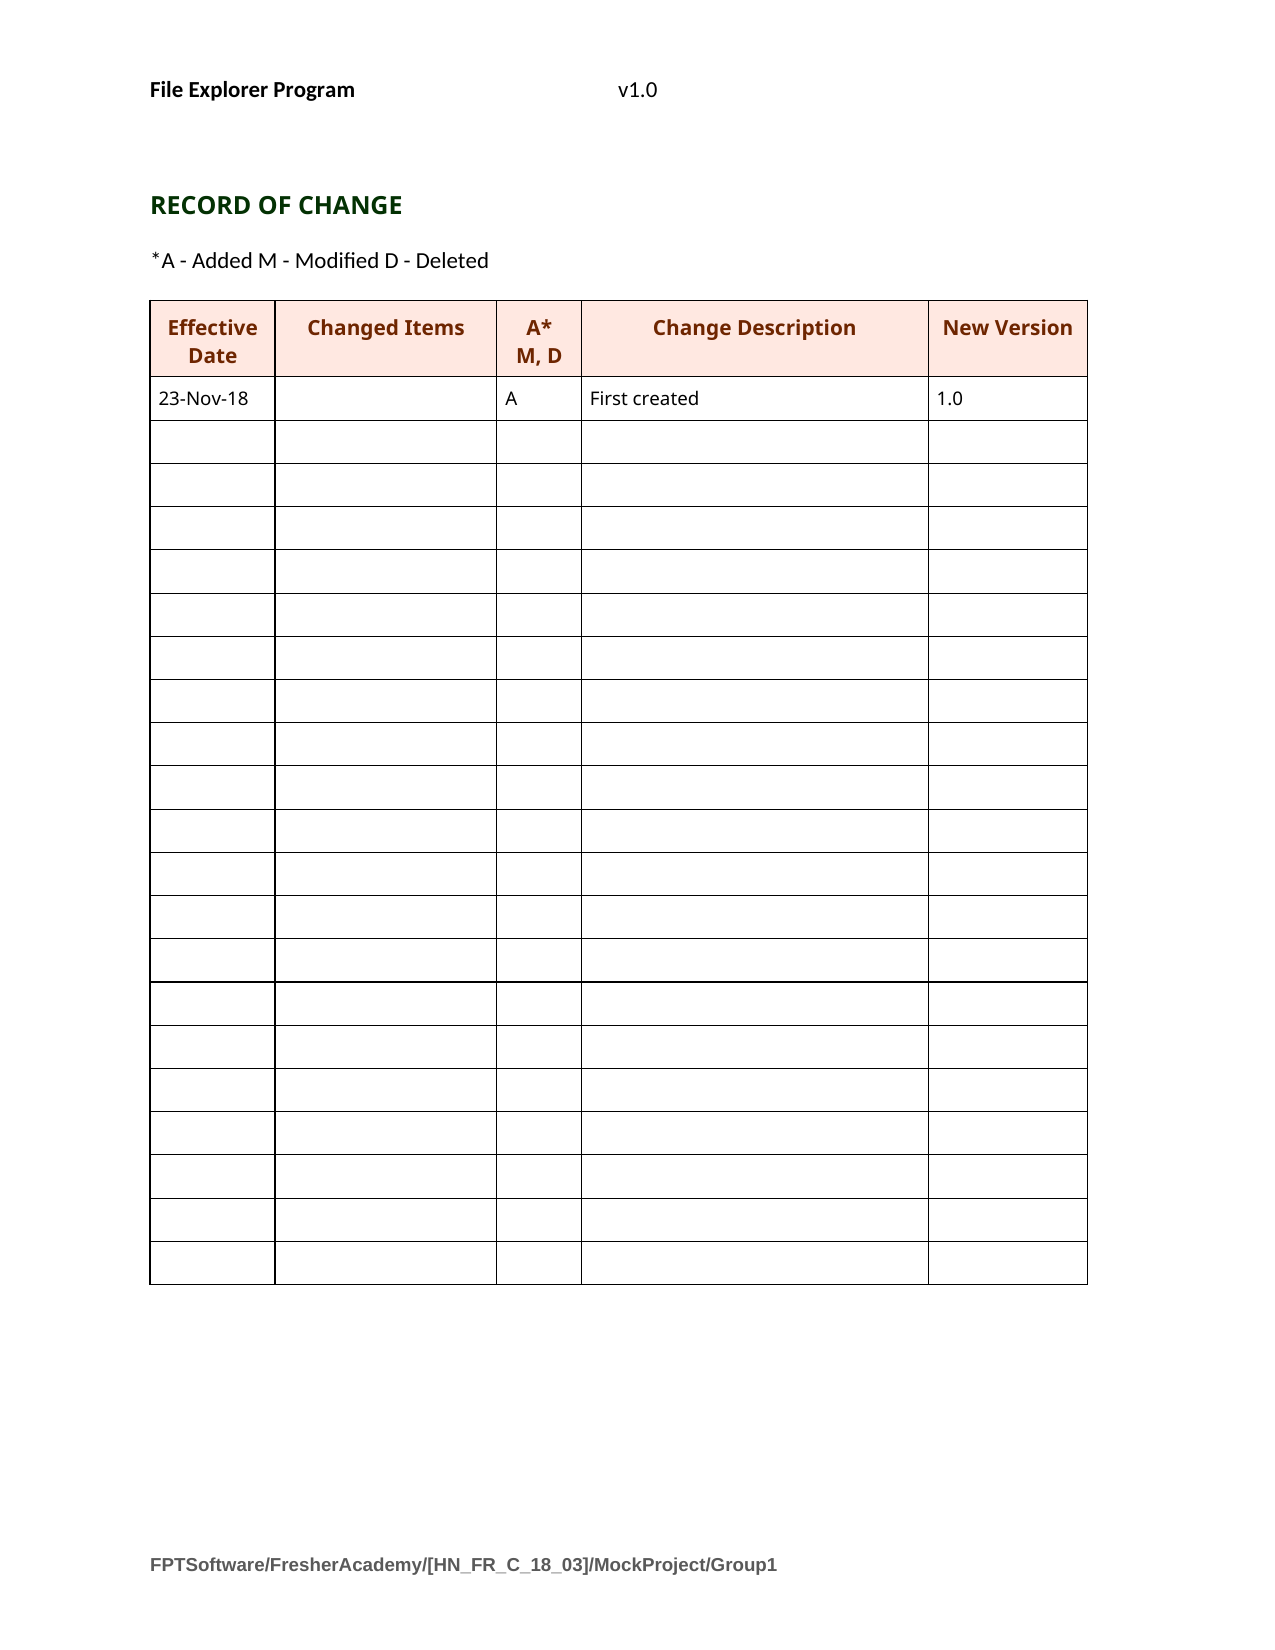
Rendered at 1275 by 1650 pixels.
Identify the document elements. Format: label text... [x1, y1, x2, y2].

table_cell [276, 1026, 496, 1068]
table_cell [582, 810, 928, 852]
table_cell [276, 1155, 496, 1198]
table_cell [929, 680, 1087, 722]
table_cell [151, 1069, 274, 1111]
table_cell [276, 1112, 496, 1154]
table_cell [151, 464, 274, 506]
table_cell [582, 766, 928, 808]
table_cell [497, 594, 581, 636]
table_cell [929, 1155, 1087, 1198]
table_cell [151, 637, 274, 679]
table_cell [497, 1199, 581, 1241]
table_cell [582, 723, 928, 765]
table_cell [151, 939, 274, 981]
table_cell [276, 680, 496, 722]
text *A - Added M - Modified D - Deleted [150, 247, 1125, 274]
table_cell [151, 983, 274, 1025]
table_cell [582, 1026, 928, 1068]
table_cell [151, 766, 274, 808]
table_cell [497, 853, 581, 895]
table_cell [497, 507, 581, 549]
table_cell [151, 680, 274, 722]
table_cell [582, 939, 928, 981]
table_cell [151, 1026, 274, 1068]
table_cell [276, 507, 496, 549]
table_cell [929, 766, 1087, 808]
table_cell [151, 550, 274, 592]
table_cell [929, 853, 1087, 895]
table_cell [276, 550, 496, 592]
table_cell [929, 1069, 1087, 1111]
table_cell [929, 1199, 1087, 1241]
table_cell [276, 810, 496, 852]
table_cell [929, 1026, 1087, 1068]
table_cell [582, 680, 928, 722]
table_cell [929, 464, 1087, 506]
table_cell [582, 1069, 928, 1111]
table_cell [151, 853, 274, 895]
table_cell [582, 1242, 928, 1284]
table_cell [276, 1242, 496, 1284]
table_cell [929, 594, 1087, 636]
table_cell [497, 1242, 581, 1284]
table_cell [929, 1242, 1087, 1284]
table_header Changed Items [276, 301, 496, 376]
table_cell [929, 507, 1087, 549]
table_cell [276, 1069, 496, 1111]
table_cell [276, 723, 496, 765]
table_cell [497, 939, 581, 981]
table_cell [582, 637, 928, 679]
table_cell [151, 421, 274, 463]
table_cell [151, 1155, 274, 1198]
table_header New Version [929, 301, 1087, 376]
table_cell [276, 896, 496, 938]
table_cell [582, 983, 928, 1025]
table_cell [929, 896, 1087, 938]
table_cell [582, 421, 928, 463]
table_cell [151, 507, 274, 549]
table_cell [497, 1112, 581, 1154]
table_cell [929, 983, 1087, 1025]
table_cell [276, 766, 496, 808]
table_cell [582, 853, 928, 895]
table_cell [497, 637, 581, 679]
table_cell [276, 983, 496, 1025]
table_cell [929, 723, 1087, 765]
table_cell [276, 464, 496, 506]
table_header Change Description [582, 301, 928, 376]
table_cell [151, 1112, 274, 1154]
table_cell [582, 1112, 928, 1154]
table_cell [276, 853, 496, 895]
table_cell [497, 1026, 581, 1068]
table_cell [276, 1199, 496, 1241]
table_cell [276, 939, 496, 981]
table_cell [151, 723, 274, 765]
table_cell First created [582, 377, 928, 419]
table_cell [276, 637, 496, 679]
text Record of change [150, 187, 1125, 222]
table_cell [151, 594, 274, 636]
table_cell [497, 550, 581, 592]
table_cell [582, 464, 928, 506]
table_cell [497, 766, 581, 808]
table_cell [929, 421, 1087, 463]
table_cell [276, 377, 496, 419]
table_cell [582, 507, 928, 549]
table_cell [929, 1112, 1087, 1154]
table_cell [582, 594, 928, 636]
table_cell 1.0 [929, 377, 1087, 419]
table_cell [929, 550, 1087, 592]
table_cell [582, 550, 928, 592]
table_cell [151, 1199, 274, 1241]
table_cell [497, 680, 581, 722]
table_cell [582, 896, 928, 938]
table_header A* M, D [497, 301, 581, 376]
table_cell [497, 810, 581, 852]
table_cell [582, 1155, 928, 1198]
table_cell [276, 421, 496, 463]
table_cell [276, 594, 496, 636]
table_cell [497, 1155, 581, 1198]
table_cell 23-Nov-18 [151, 377, 274, 419]
table_cell [151, 1242, 274, 1284]
table_cell [497, 464, 581, 506]
table_cell [582, 1199, 928, 1241]
table_cell [929, 939, 1087, 981]
table_cell [929, 810, 1087, 852]
table_header Effective Date [151, 301, 274, 376]
table_cell [929, 637, 1087, 679]
table_cell [497, 723, 581, 765]
table_cell A [497, 377, 581, 419]
table_cell [151, 896, 274, 938]
table_cell [497, 983, 581, 1025]
table_cell [497, 421, 581, 463]
table_cell [151, 810, 274, 852]
table_cell [497, 896, 581, 938]
table_cell [497, 1069, 581, 1111]
